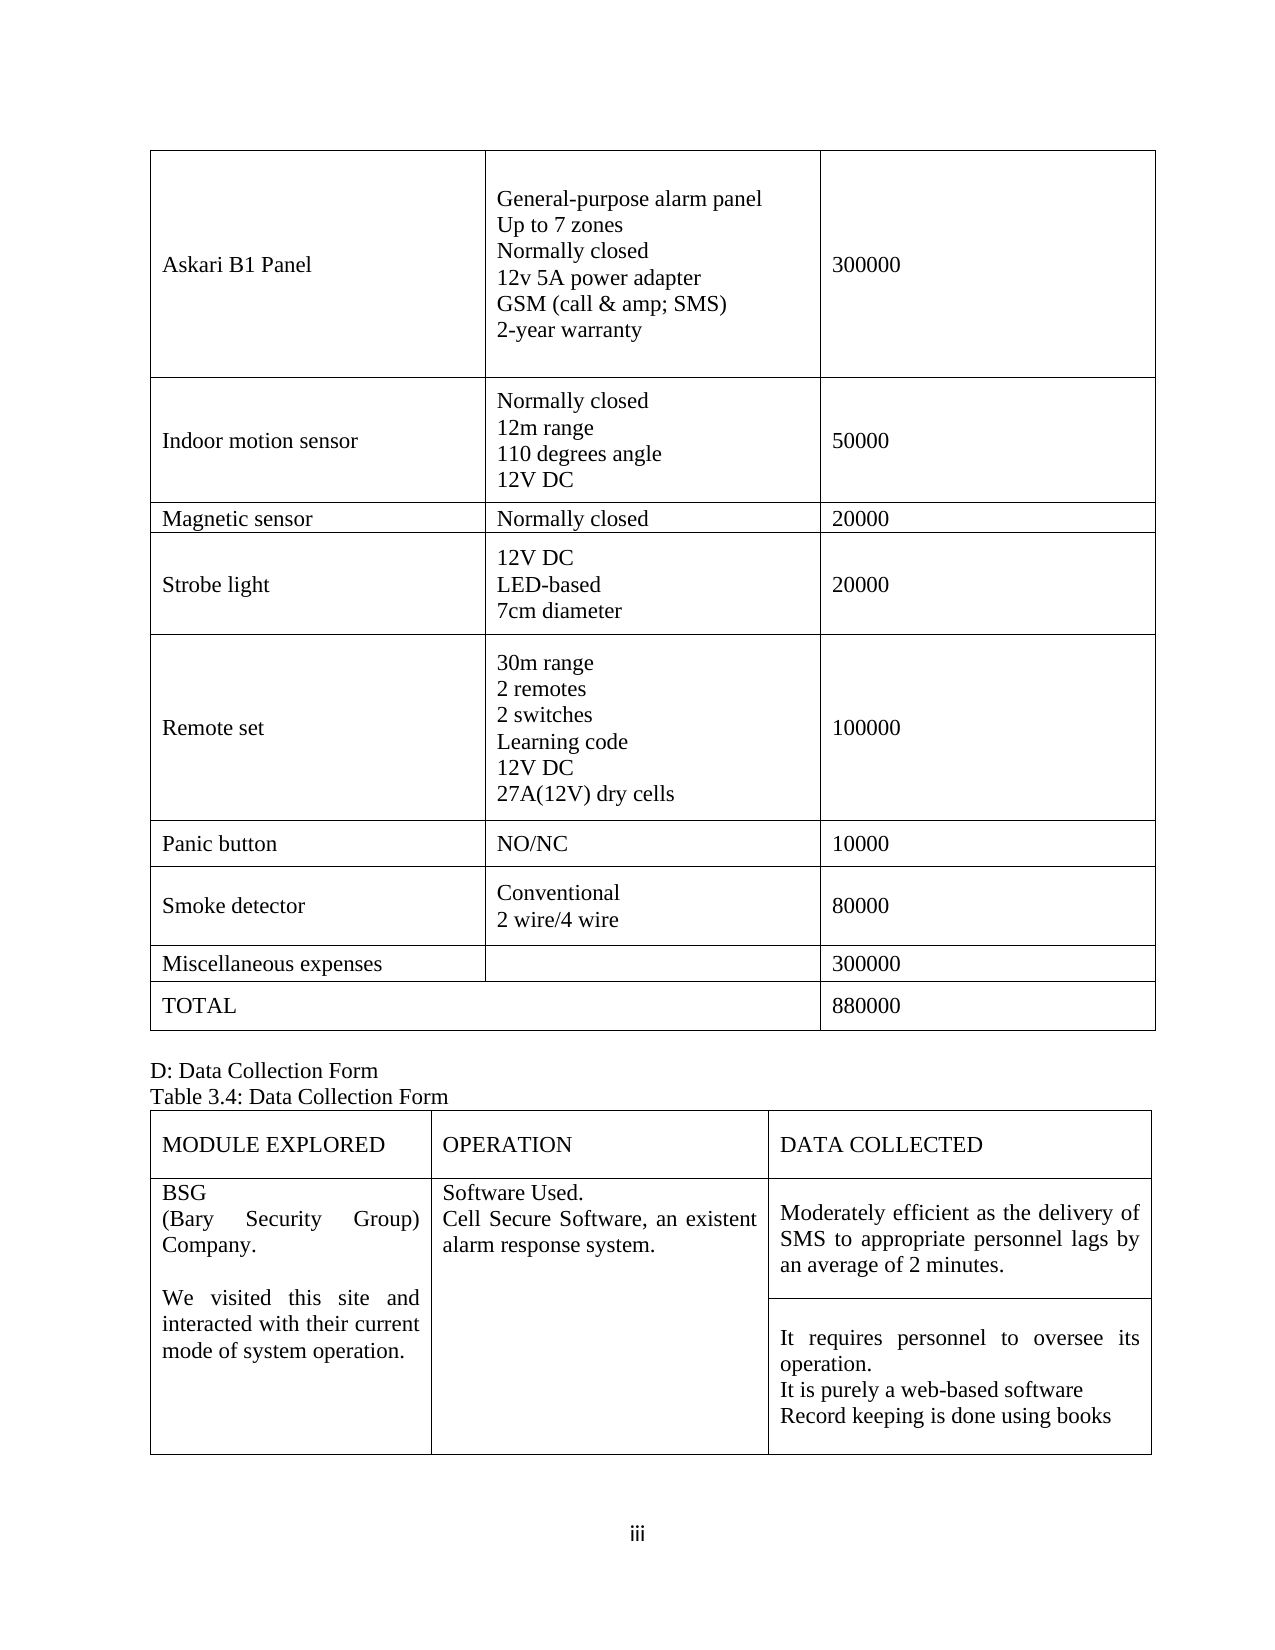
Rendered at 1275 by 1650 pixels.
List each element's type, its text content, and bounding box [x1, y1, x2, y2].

table_cell 20000 [821, 503, 1155, 532]
table_cell Indoor motion sensor [151, 378, 485, 502]
table_cell Normally closed 12m range 110 degrees angle 12V DC [486, 378, 820, 502]
table_header DATA COLLECTED [769, 1111, 1151, 1178]
table_cell It requires personnel to oversee its operation. It is purely a web-based software Record keeping is done using books [769, 1299, 1151, 1454]
table_cell Magnetic sensor [151, 503, 485, 532]
table_cell Normally closed [486, 503, 820, 532]
table_cell Software Used. Cell Secure Software, an existent alarm response system. [432, 1179, 768, 1454]
table_cell Moderately efficient as the delivery of SMS to appropriate personnel lags by an average of 2 minutes. [769, 1179, 1151, 1297]
table_cell BSG (Bary Security Group) Company. We visited this site and interacted with their current mode of system operation. [151, 1179, 431, 1454]
table_cell TOTAL [151, 982, 820, 1029]
table_cell General-purpose alarm panel Up to 7 zones Normally closed 12v 5A power adapter GSM (call & amp; SMS) 2-year warranty [486, 151, 820, 377]
table_cell 12V DC LED-based 7cm diameter [486, 533, 820, 634]
table_header MODULE EXPLORED [151, 1111, 431, 1178]
table_cell 30m range 2 remotes 2 switches Learning code 12V DC 27A(12V) dry cells [486, 635, 820, 820]
table_cell 10000 [821, 821, 1155, 866]
table_cell 100000 [821, 635, 1155, 820]
table_cell Strobe light [151, 533, 485, 634]
table_cell 300000 [821, 946, 1155, 981]
table_cell [486, 946, 820, 981]
table_cell 300000 [821, 151, 1155, 377]
table_cell NO/NC [486, 821, 820, 866]
table_cell Smoke detector [151, 867, 485, 944]
table_cell Remote set [151, 635, 485, 820]
table_cell Panic button [151, 821, 485, 866]
table_cell Askari B1 Panel [151, 151, 485, 377]
table_cell Miscellaneous expenses [151, 946, 485, 981]
table_cell 880000 [821, 982, 1155, 1029]
table_cell Conventional 2 wire/4 wire [486, 867, 820, 944]
text Table 3.4: Data Collection Form [150, 1083, 1125, 1110]
table_cell 20000 [821, 533, 1155, 634]
table_cell 50000 [821, 378, 1155, 502]
table_cell 80000 [821, 867, 1155, 944]
table_header OPERATION [432, 1111, 768, 1178]
text D: Data Collection Form [150, 1057, 1125, 1083]
